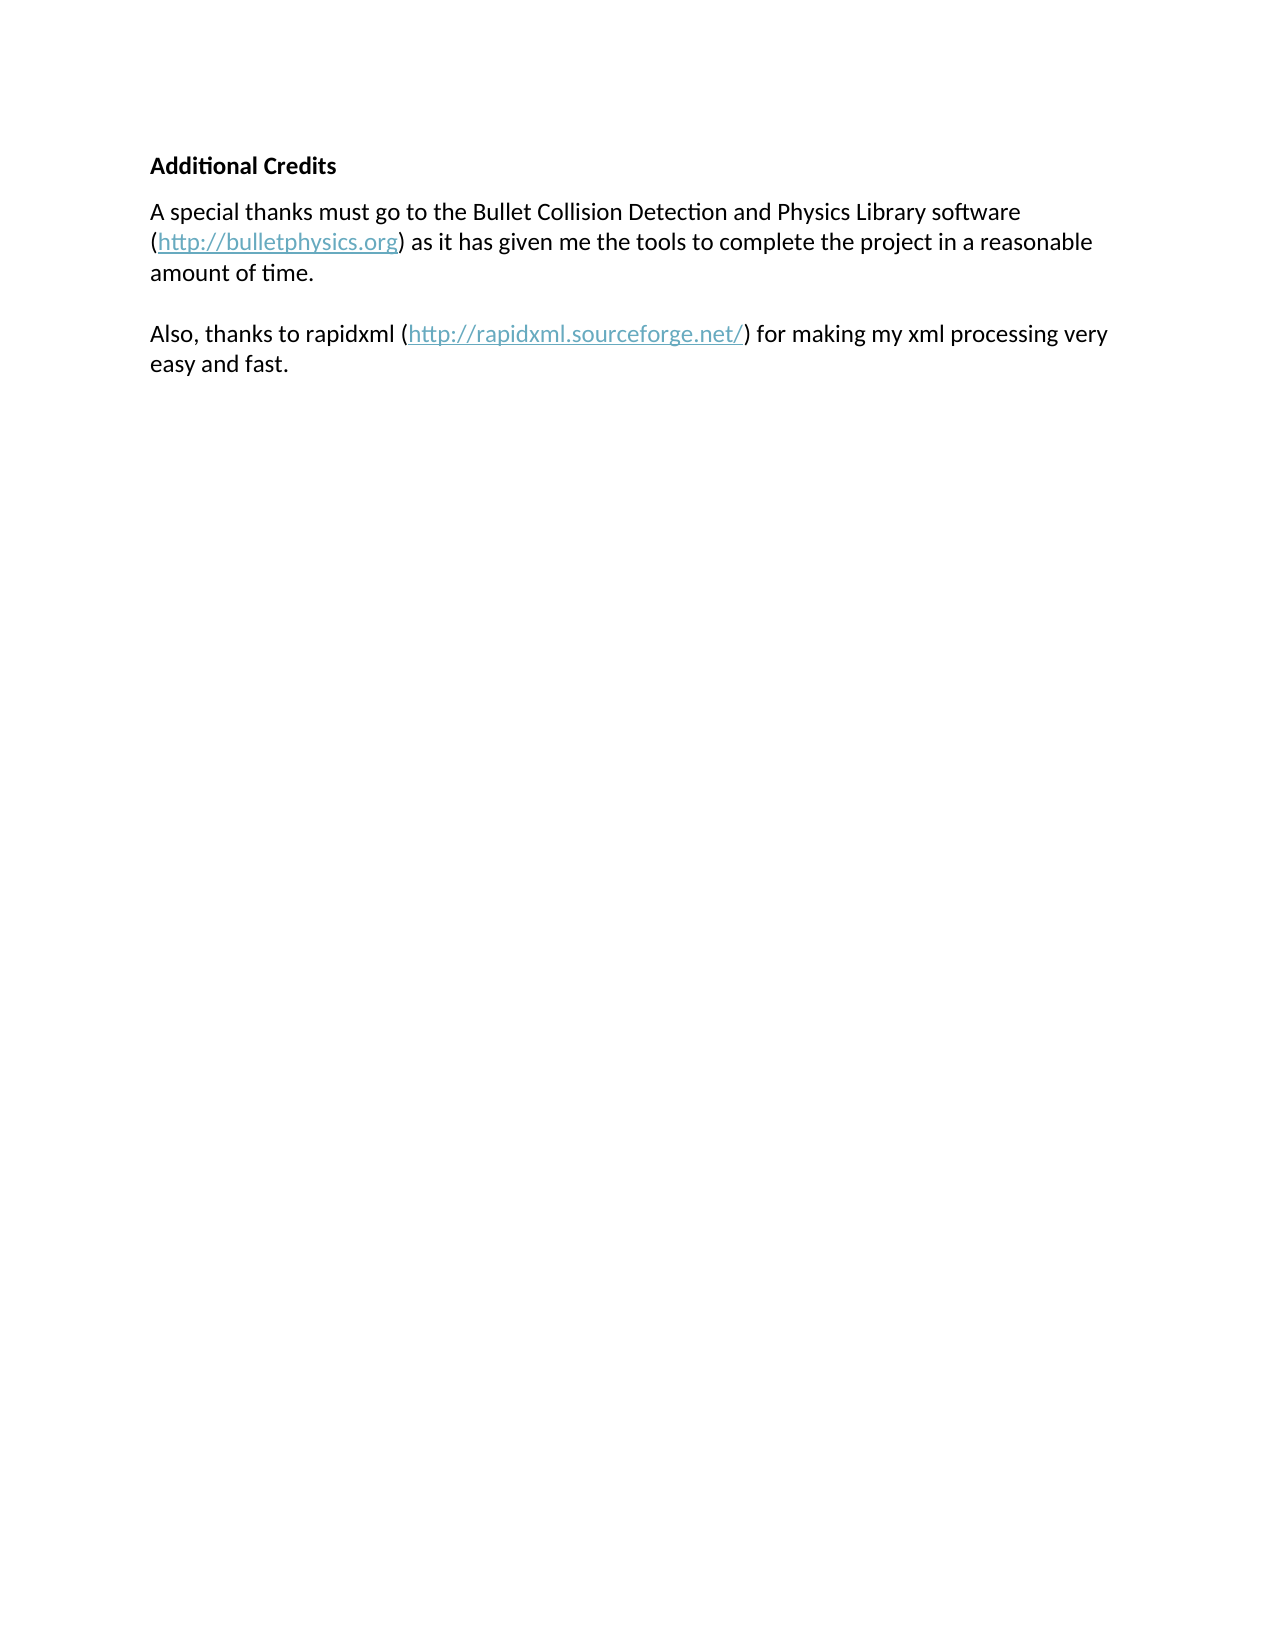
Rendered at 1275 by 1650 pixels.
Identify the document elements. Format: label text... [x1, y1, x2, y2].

subtitle Additional Credits [150, 150, 1125, 181]
text Also, thanks to rapidxml (http://rapidxml.sourceforge.net/) for making my xml processing very easy and fast. [150, 318, 1125, 379]
text A special thanks must go to the Bullet Collision Detection and Physics Library software (http://bulletphysics.org) as it has given me the tools to complete the project in a reasonable amount of time. [150, 196, 1125, 287]
